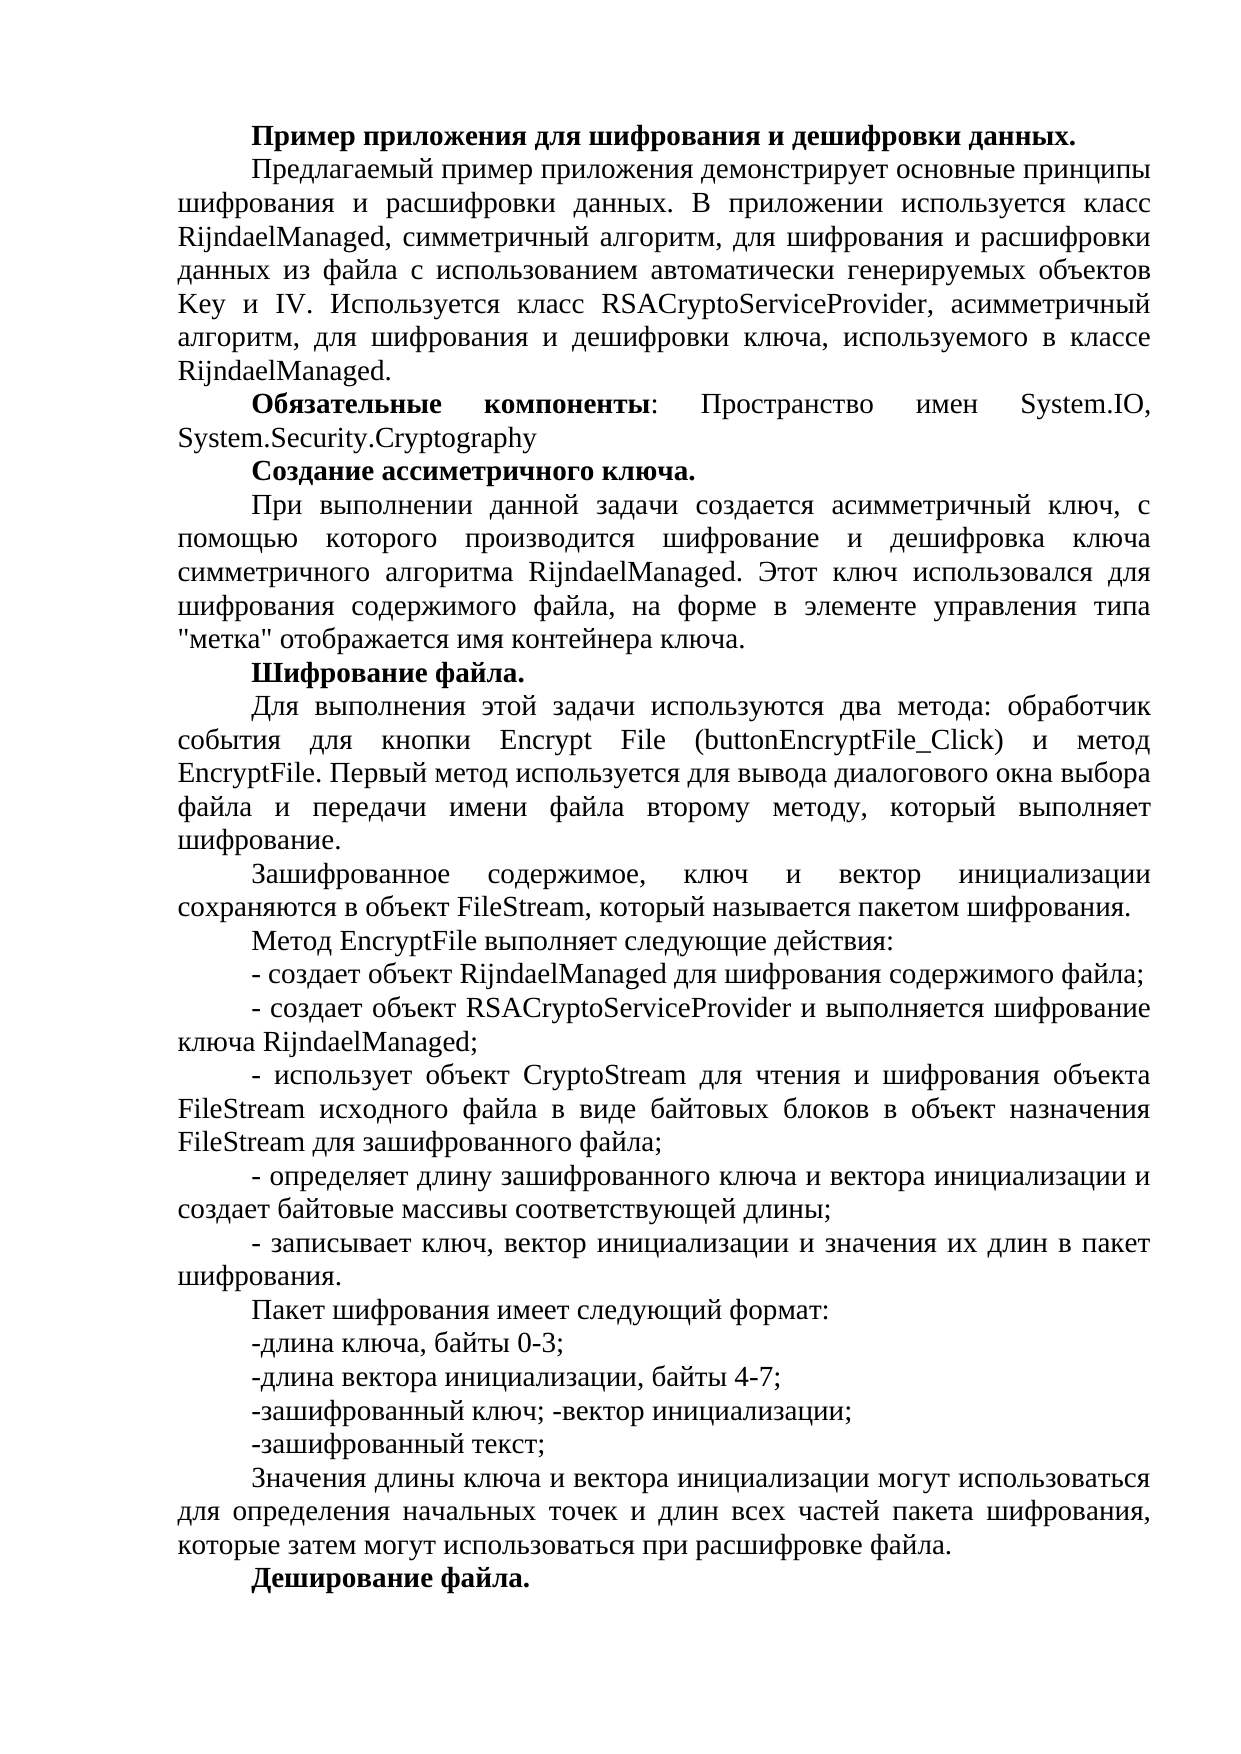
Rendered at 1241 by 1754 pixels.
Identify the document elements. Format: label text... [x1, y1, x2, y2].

text Пример приложения для шифрования и дешифровки данных. [177, 118, 1152, 152]
text -зашифрованный ключ; -вектор инициализации; [177, 1393, 1152, 1426]
text -длина ключа, байты 0-3; [177, 1326, 1152, 1359]
text Зашифрованное содержимое, ключ и вектор инициализации сохраняются в объект FileStream, который называется пакетом шифрования. [177, 856, 1152, 923]
text При выполнении данной задачи создается асимметричный ключ, с помощью которого производится шифрование и дешифровка ключа симметричного алгоритма RijndaelManaged. Этот ключ использовался для шифрования содержимого файла, на форме в элементе управления типа "метка" отображается имя контейнера ключа. [177, 487, 1152, 655]
text Шифрование файла. [177, 655, 1152, 688]
text - использует объект CryptoStream для чтения и шифрования объекта FileStream исходного файла в виде байтовых блоков в объект назначения FileStream для зашифрованного файла; [177, 1057, 1152, 1158]
text - создает объект RSACryptoServiceProvider и выполняется шифрование ключа RijndaelManaged; [177, 990, 1152, 1057]
text Деширование файла. [177, 1560, 1152, 1594]
text - создает объект RijndaelManaged для шифрования содержимого файла; [177, 957, 1152, 990]
text Метод EncryptFile выполняет следующие действия: [177, 923, 1152, 957]
text Значения длины ключа и вектора инициализации могут использоваться для определения начальных точек и длин всех частей пакета шифрования, которые затем могут использоваться при расшифровке файла. [177, 1460, 1152, 1560]
text Для выполнения этой задачи используются два метода: обработчик события для кнопки Encrypt File (buttonEncryptFile_Click) и метод EncryptFile. Первый метод используется для вывода диалогового окна выбора файла и передачи имени файла второму методу, который выполняет шифрование. [177, 688, 1152, 856]
text Пакет шифрования имеет следующий формат: [177, 1292, 1152, 1326]
text - записывает ключ, вектор инициализации и значения их длин в пакет шифрования. [177, 1225, 1152, 1292]
text -длина вектора инициализации, байты 4-7; [177, 1359, 1152, 1393]
text - определяет длину зашифрованного ключа и вектора инициализации и создает байтовые массивы соответствующей длины; [177, 1158, 1152, 1225]
text Предлагаемый пример приложения демонстрирует основные принципы шифрования и расшифровки данных. В приложении используется класс RijndaelManaged, симметричный алгоритм, для шифрования и расшифровки данных из файла с использованием автоматически генерируемых объектов Key и IV. Используется класс RSACryptoServiceProvider, асимметричный алгоритм, для шифрования и дешифровки ключа, используемого в классе RijndaelManaged. [177, 152, 1152, 386]
text Обязательные компоненты: Пространство имен System.IO, System.Security.Cryptography [177, 386, 1152, 453]
text -зашифрованный текст; [177, 1426, 1152, 1460]
text Создание ассиметричного ключа. [177, 453, 1152, 487]
